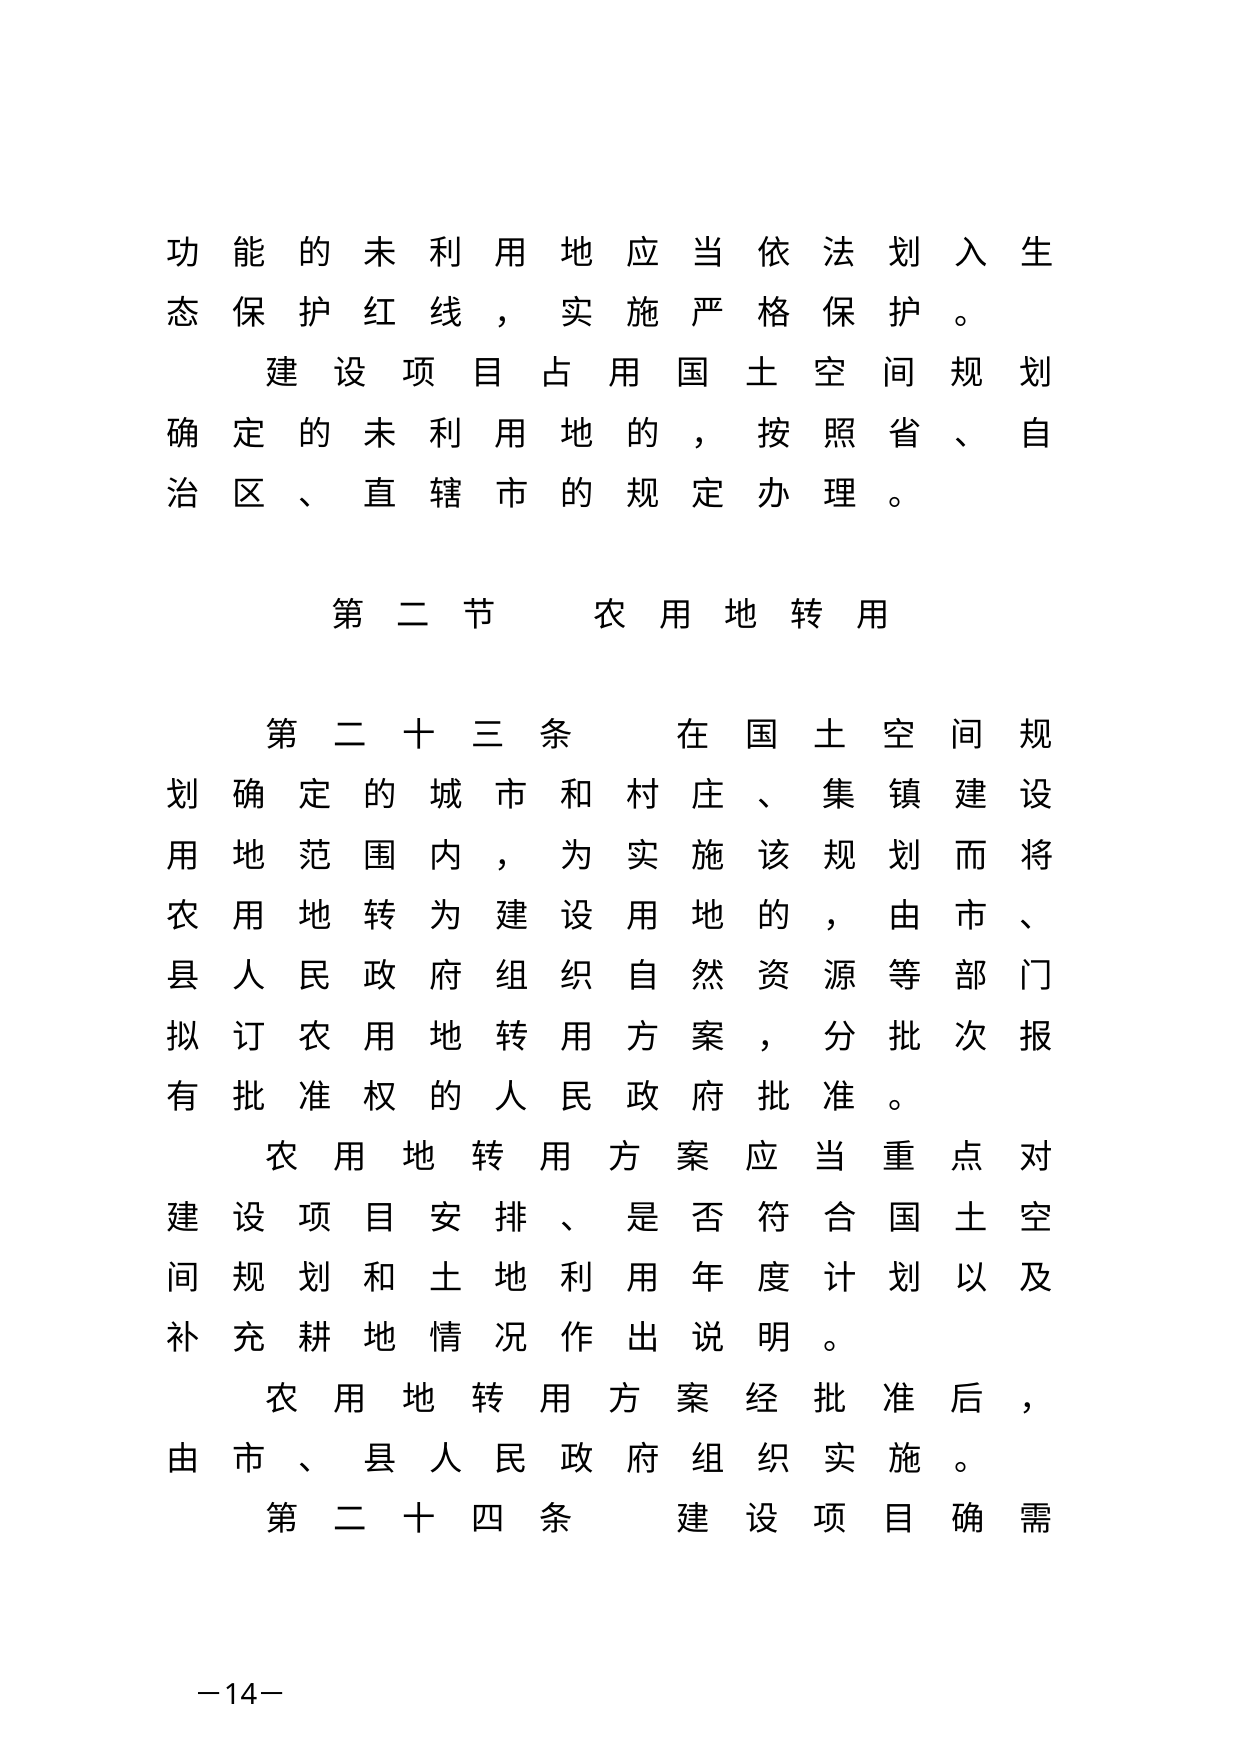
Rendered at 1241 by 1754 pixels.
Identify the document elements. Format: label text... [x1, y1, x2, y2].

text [167, 219, 1085, 340]
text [167, 1486, 1085, 1546]
text 建设项目占用国土空间规划确定的未利用地的，按照省、自治区、直辖市的规定办理。 [167, 340, 1085, 521]
text 农用地转用方案经批准后，由市、县人民政府组织实施。 [167, 1365, 1085, 1486]
text 农用地转用方案应当重点对建设项目安排、是否符合国土空间规划和土地利用年度计划以及补充耕地情况作出说明。 [167, 1124, 1085, 1365]
text 第二节 农用地转用 [167, 581, 1085, 642]
text 第二十三条 在国土空间规划确定的城市和村庄、集镇建设用地范围内，为实施该规划而将农用地转为建设用地的，由市、县人民政府组织自然资源等部门拟订农用地转用方案，分批次报有批准权的人民政府批准。 [167, 702, 1085, 1124]
